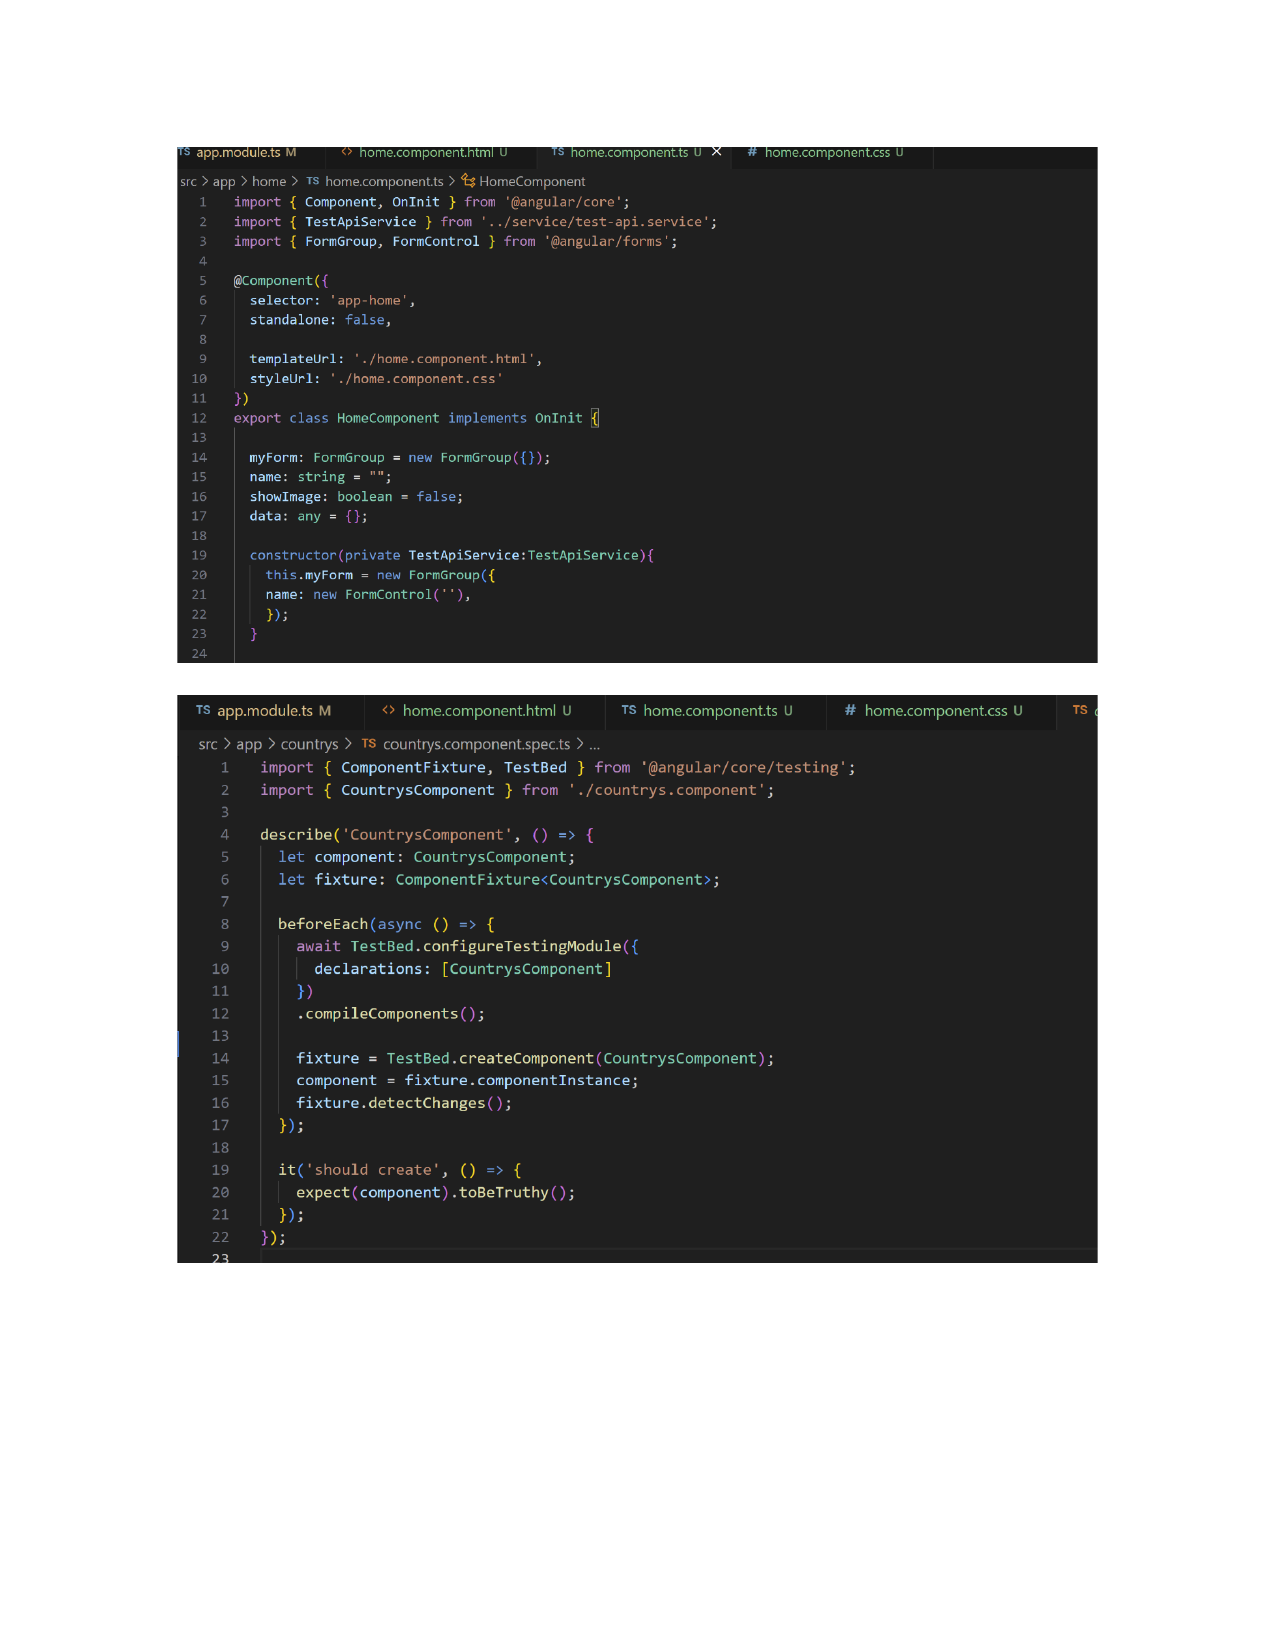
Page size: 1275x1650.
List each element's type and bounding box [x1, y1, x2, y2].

picture [177, 695, 1098, 1263]
picture [177, 147, 1098, 663]
